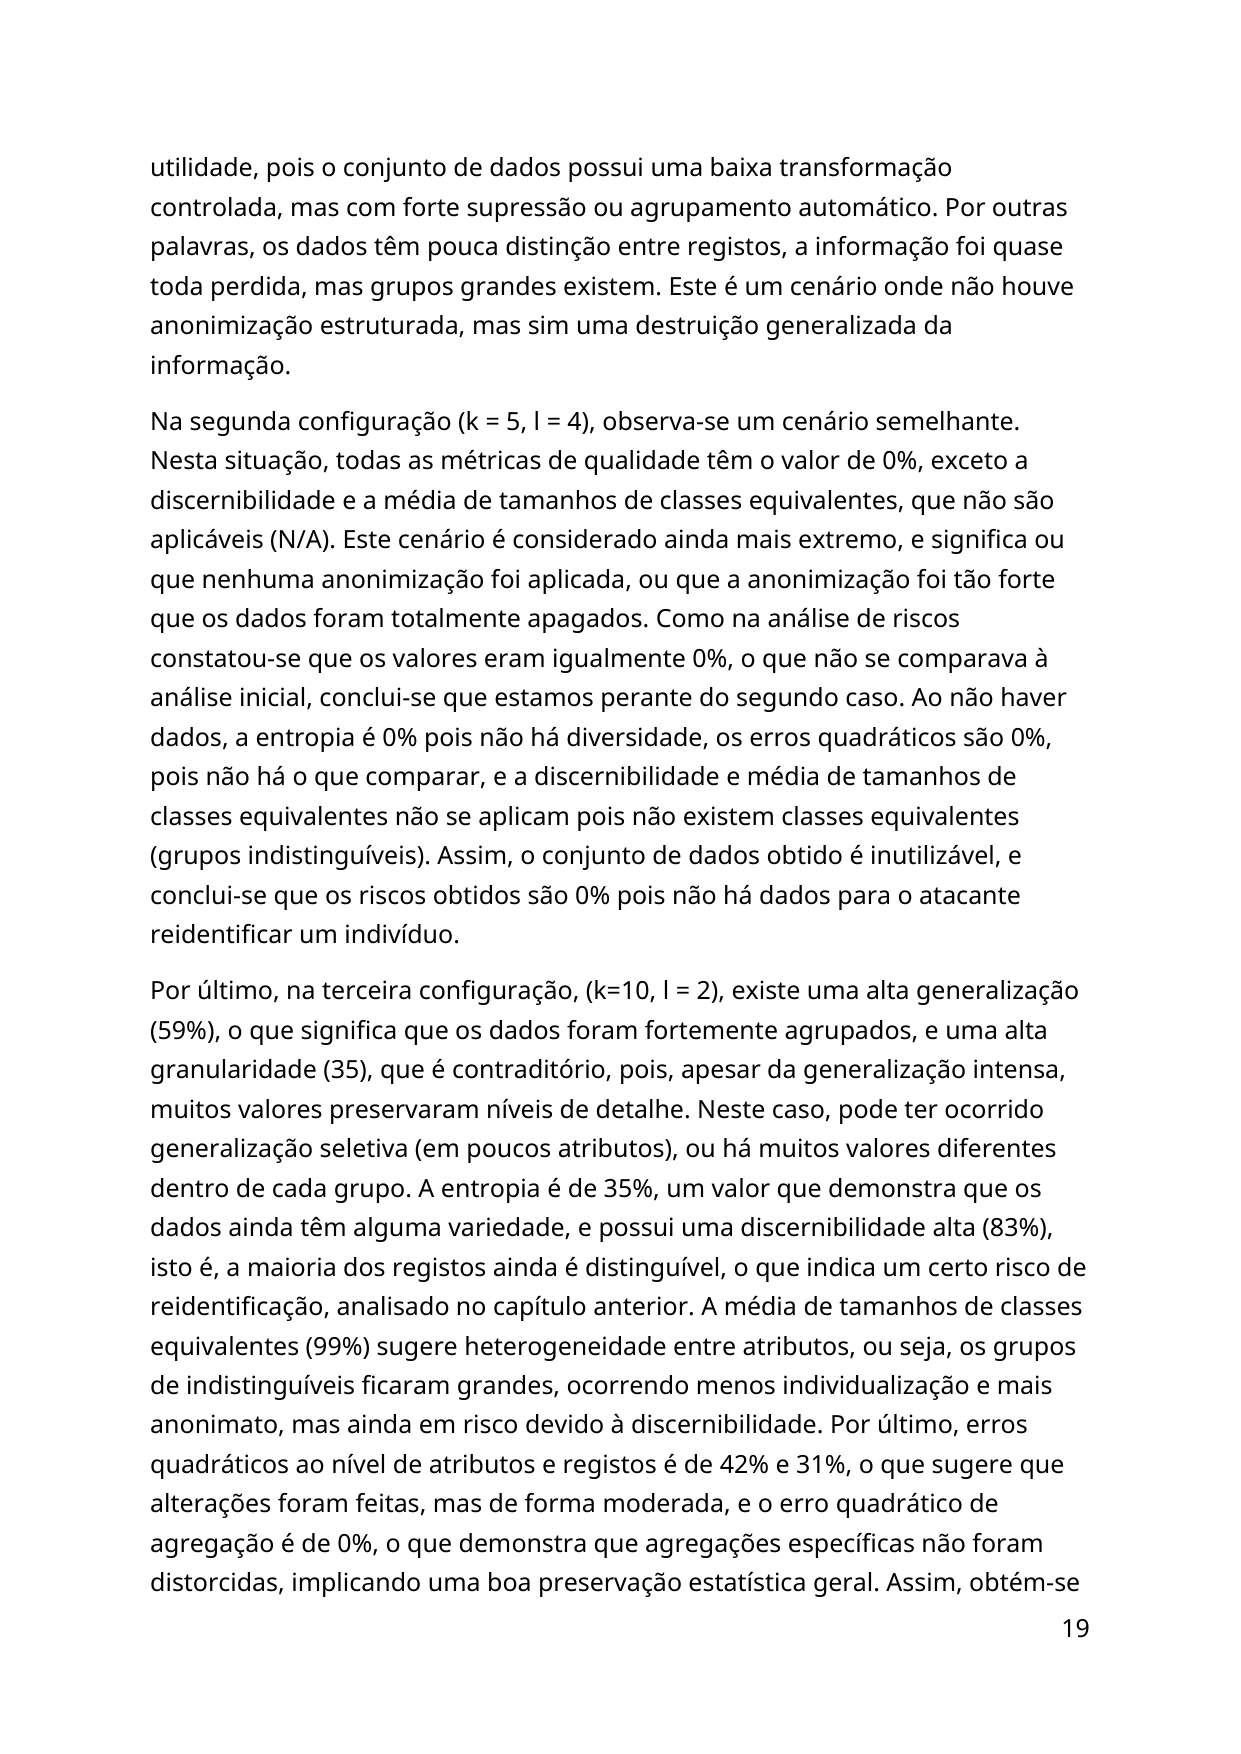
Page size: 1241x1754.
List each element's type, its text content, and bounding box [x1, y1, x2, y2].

text Na segunda configuração (k = 5, l = 4), observa-se um cenário semelhante. Nesta situação, todas as métricas de qualidade têm o valor de 0%, exceto a discernibilidade e a média de tamanhos de classes equivalentes, que não são aplicáveis (N/A). Este cenário é considerado ainda mais extremo, e significa ou que nenhuma anonimização foi aplicada, ou que a anonimização foi tão forte que os dados foram totalmente apagados. Como na análise de riscos constatou-se que os valores eram igualmente 0%, o que não se comparava à análise inicial, conclui-se que estamos perante do segundo caso. Ao não haver dados, a entropia é 0% pois não há diversidade, os erros quadráticos são 0%, pois não há o que comparar, e a discernibilidade e média de tamanhos de classes equivalentes não se aplicam pois não existem classes equivalentes (grupos indistinguíveis). Assim, o conjunto de dados obtido é inutilizável, e conclui-se que os riscos obtidos são 0% pois não há dados para o atacante reidentificar um indivíduo. [150, 403, 1090, 951]
